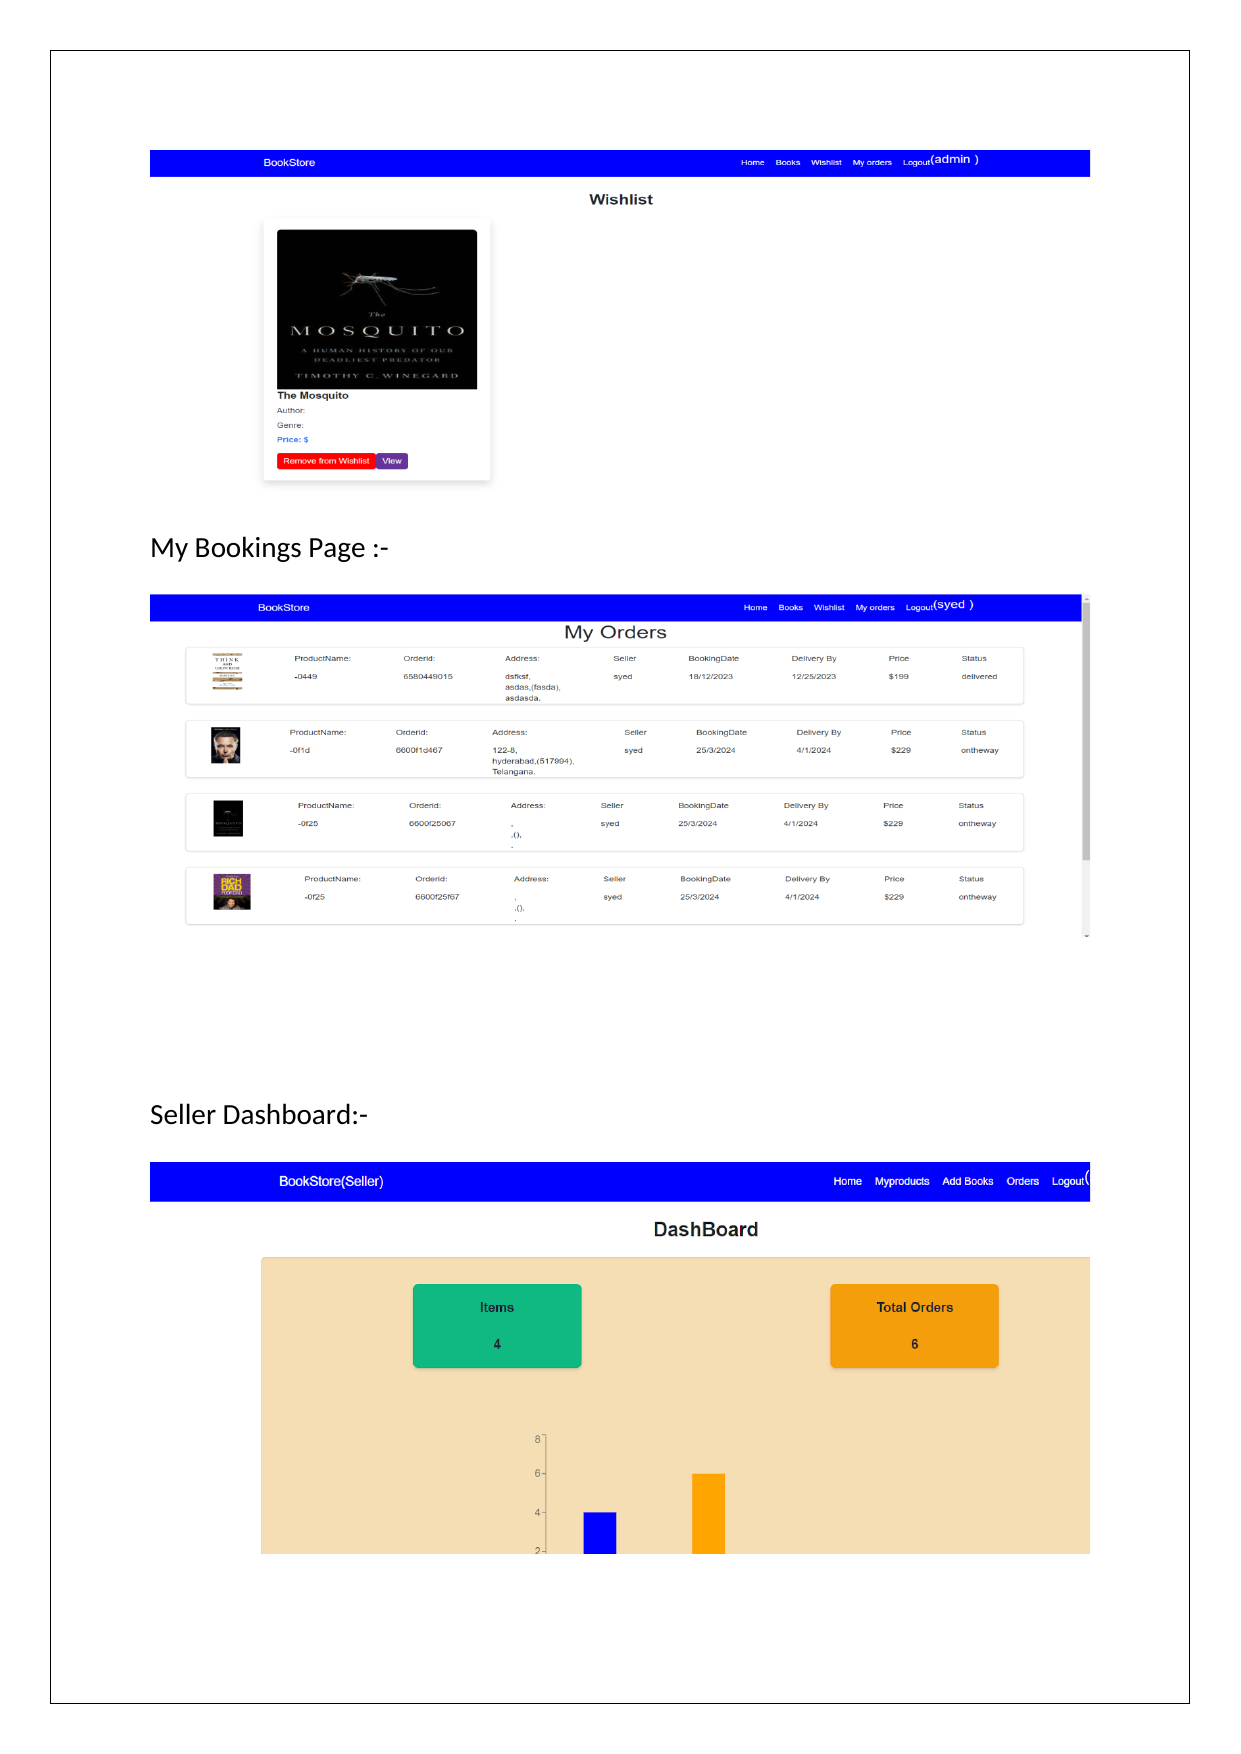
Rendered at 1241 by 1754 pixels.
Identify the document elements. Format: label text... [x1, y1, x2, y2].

picture [150, 1160, 1091, 1554]
picture [150, 593, 1091, 937]
subtitle Seller Dashboard:- [150, 1096, 1090, 1131]
picture [150, 150, 1091, 500]
subtitle My Bookings Page :- [150, 529, 1090, 564]
